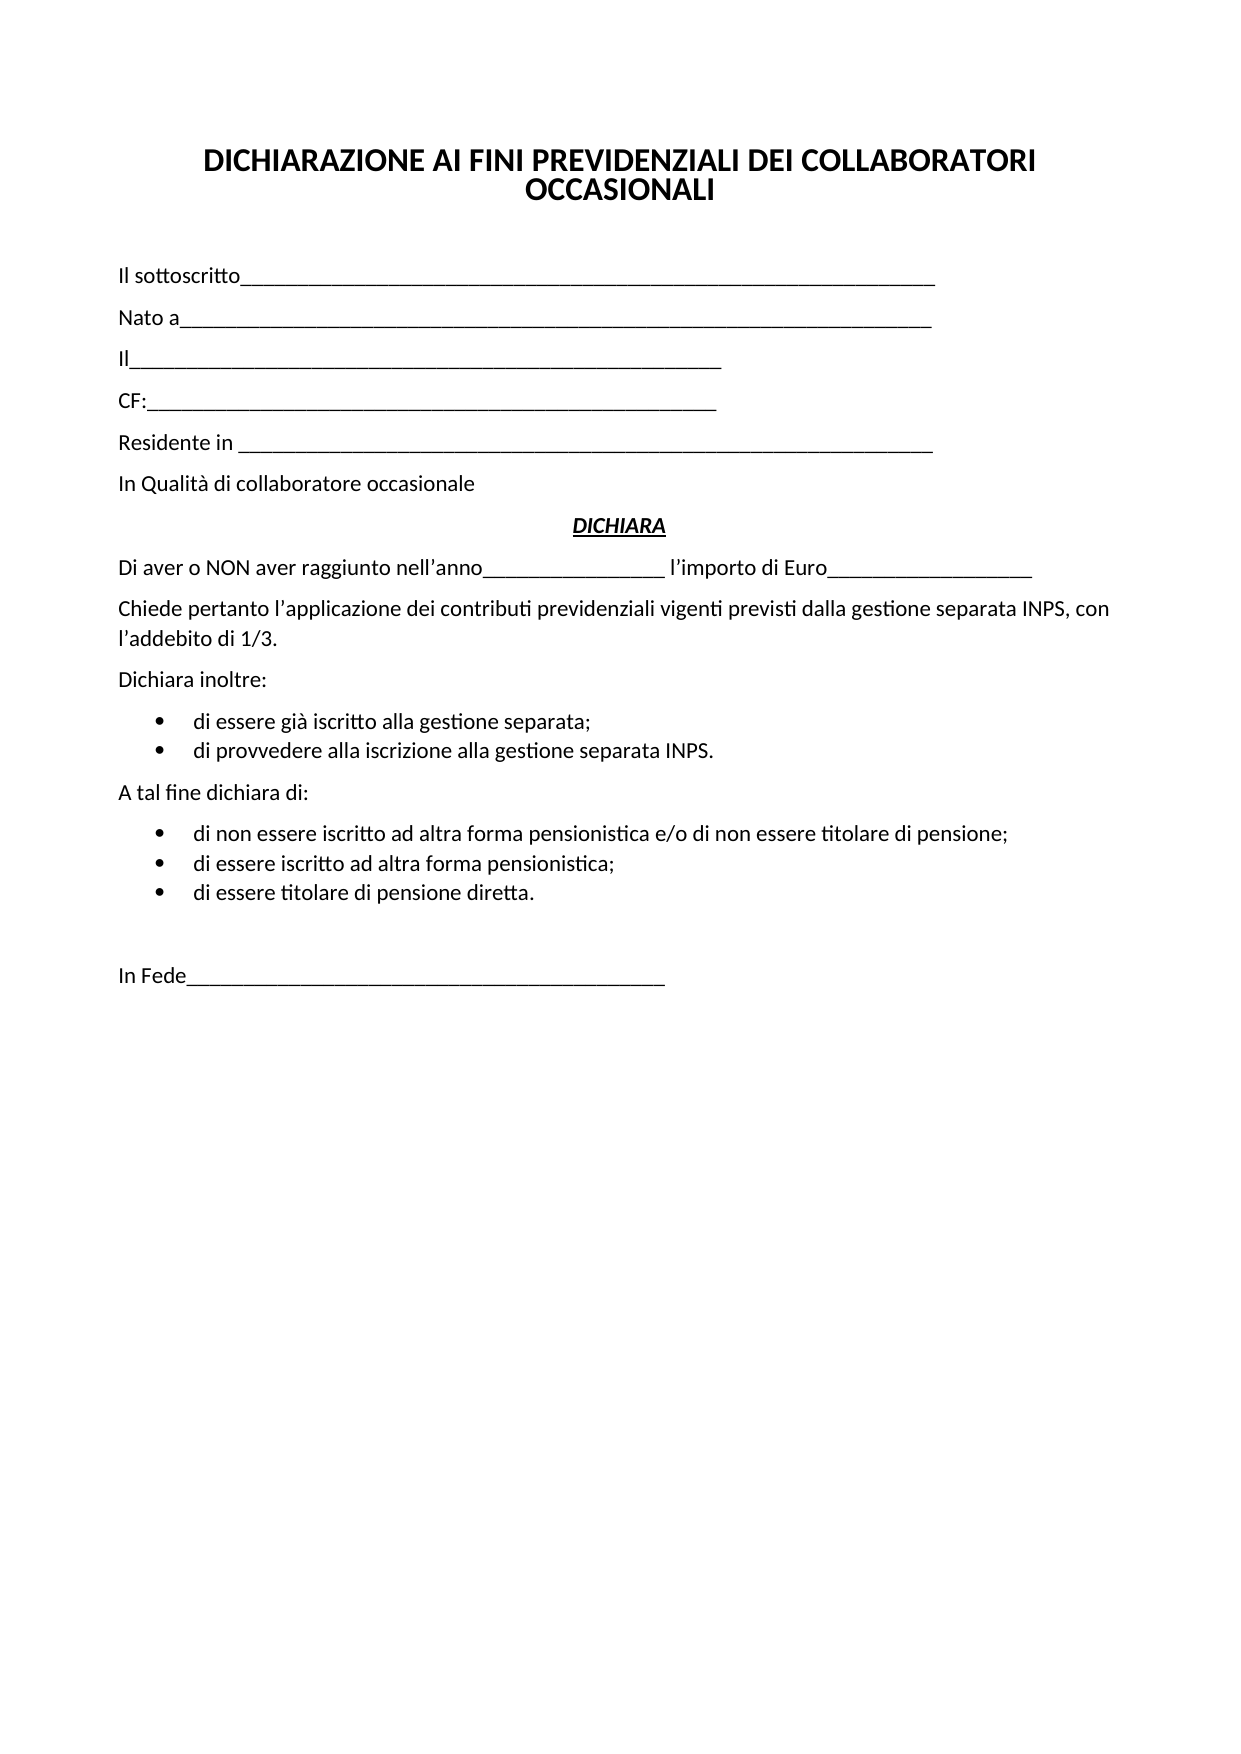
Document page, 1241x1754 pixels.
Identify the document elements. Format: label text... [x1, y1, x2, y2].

text Nato a__________________________________________________________________ [118, 302, 1122, 331]
text Il____________________________________________________ [118, 343, 1122, 373]
list di essere già iscritto alla gestione separata; [156, 706, 1122, 735]
text DICHIARA [118, 510, 1122, 539]
text In Qualità di collaboratore occasionale [118, 468, 1122, 498]
list di essere iscritto ad altra forma pensionistica; [156, 848, 1122, 877]
text Chiede pertanto l’applicazione dei contributi previdenziali vigenti previsti dalla gestione separata INPS, con l’addebito di 1/3. [118, 593, 1122, 652]
text A tal fine dichiara di: [118, 777, 1122, 806]
list di essere titolare di pensione diretta. [156, 877, 1122, 906]
text CF:__________________________________________________ [118, 385, 1122, 414]
text DICHIARAZIONE AI FINI PREVIDENZIALI DEI COLLABORATORI OCCASIONALI [118, 148, 1122, 206]
text Residente in _____________________________________________________________ [118, 427, 1122, 456]
text Di aver o NON aver raggiunto nell’anno________________ l’importo di Euro__________________ [118, 552, 1122, 581]
text Il sottoscritto_____________________________________________________________ [118, 260, 1122, 289]
text Dichiara inoltre: [118, 664, 1122, 693]
list di non essere iscritto ad altra forma pensionistica e/o di non essere titolare di pensione; [156, 818, 1122, 848]
text In Fede__________________________________________ [118, 960, 1122, 989]
list di provvedere alla iscrizione alla gestione separata INPS. [156, 735, 1122, 764]
